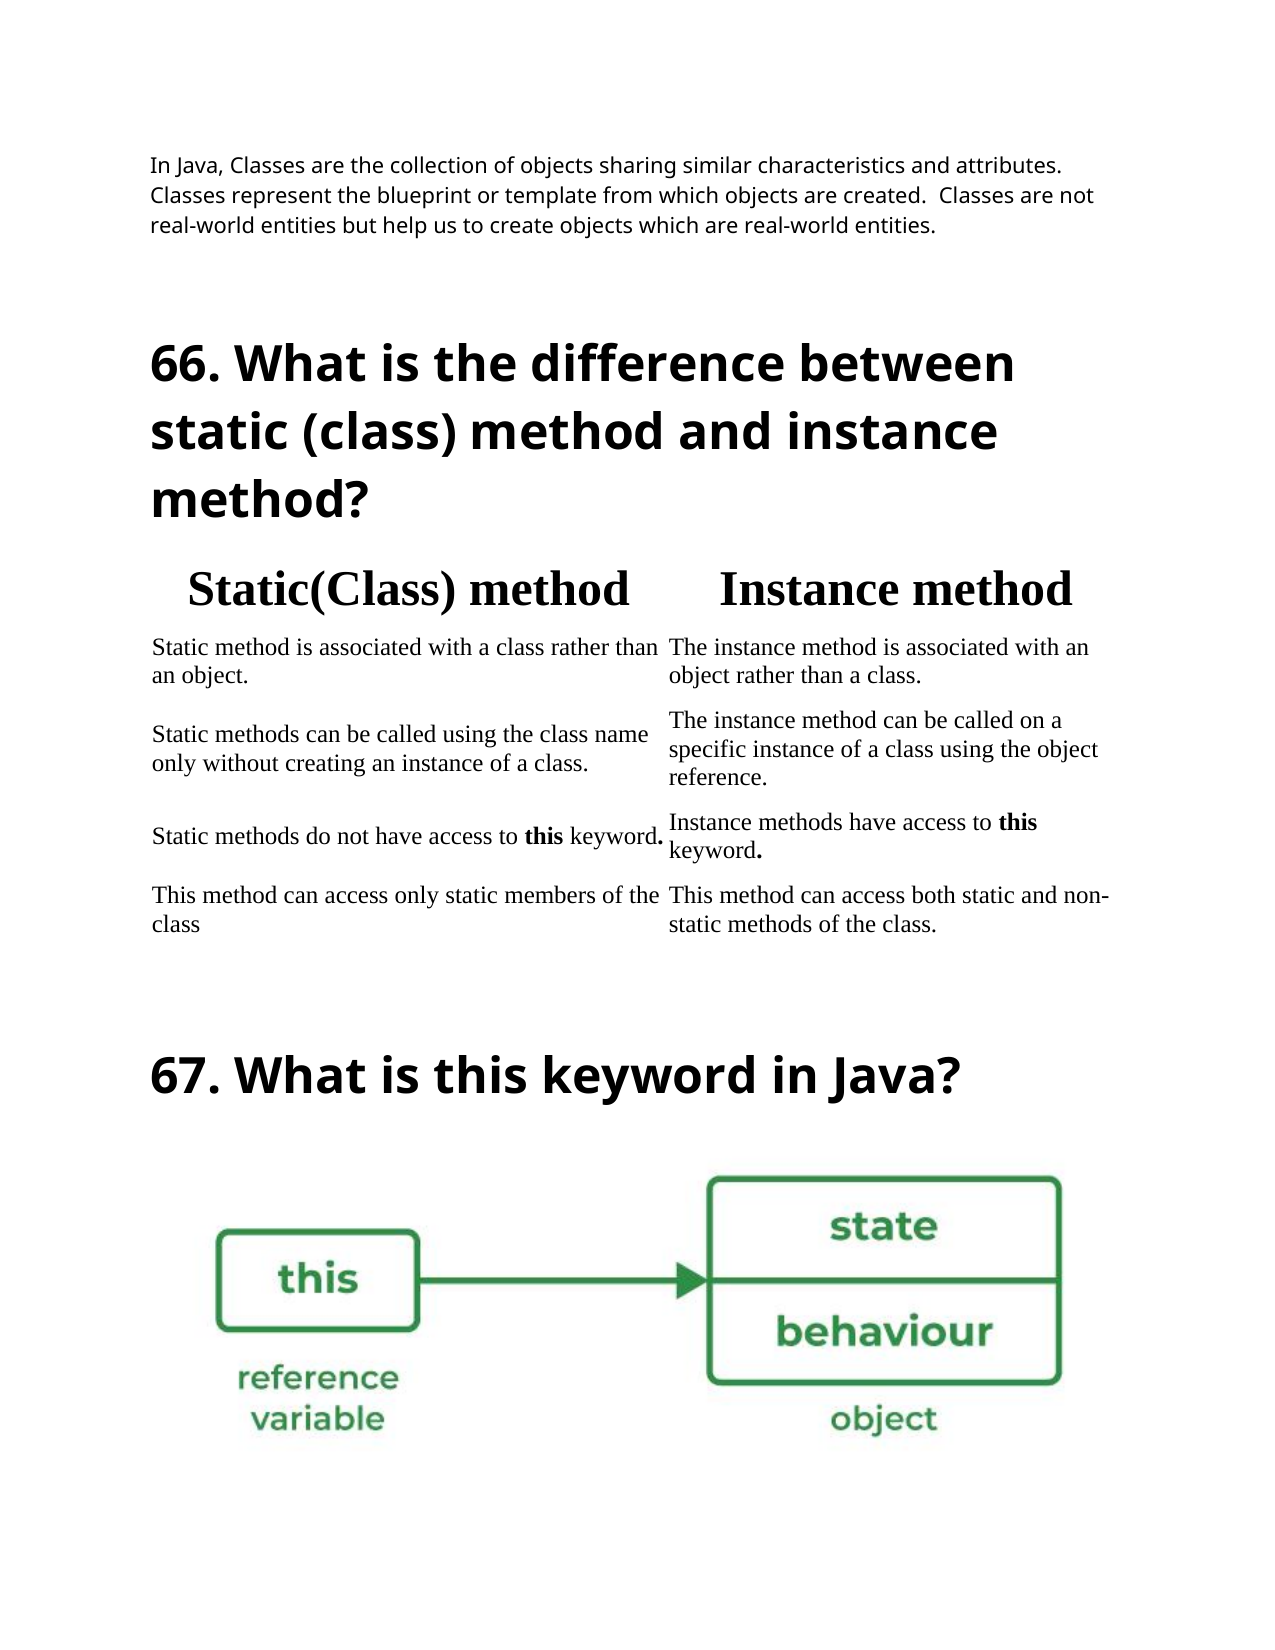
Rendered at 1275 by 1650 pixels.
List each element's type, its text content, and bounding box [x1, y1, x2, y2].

table_cell The instance method can be called on a specific instance of a class using the object reference. [667, 703, 1125, 805]
table_header Instance method [667, 557, 1125, 630]
table_cell Static methods can be called using the class name only without creating an instance of a class. [150, 703, 667, 805]
table_header Static(Class) method [150, 557, 667, 630]
table_cell Static methods do not have access to this keyword. [150, 805, 667, 878]
text 67. What is this keyword in Java? [150, 1040, 1125, 1108]
table_cell Instance methods have access to this keyword. [667, 805, 1125, 878]
table_cell This method can access both static and non-static methods of the class. [667, 878, 1125, 951]
table_cell The instance method is associated with an object rather than a class. [667, 630, 1125, 703]
picture [150, 1137, 1125, 1481]
text 66. What is the difference between static (class) method and instance method? [150, 328, 1125, 532]
text In Java, Classes are the collection of objects sharing similar characteristics and attributes. Classes represent the blueprint or template from which objects are created. Classes are not real-world entities but help us to create objects which are real-world entities. [150, 150, 1125, 239]
table_cell Static method is associated with a class rather than an object. [150, 630, 667, 703]
table_cell This method can access only static members of the class [150, 878, 667, 951]
